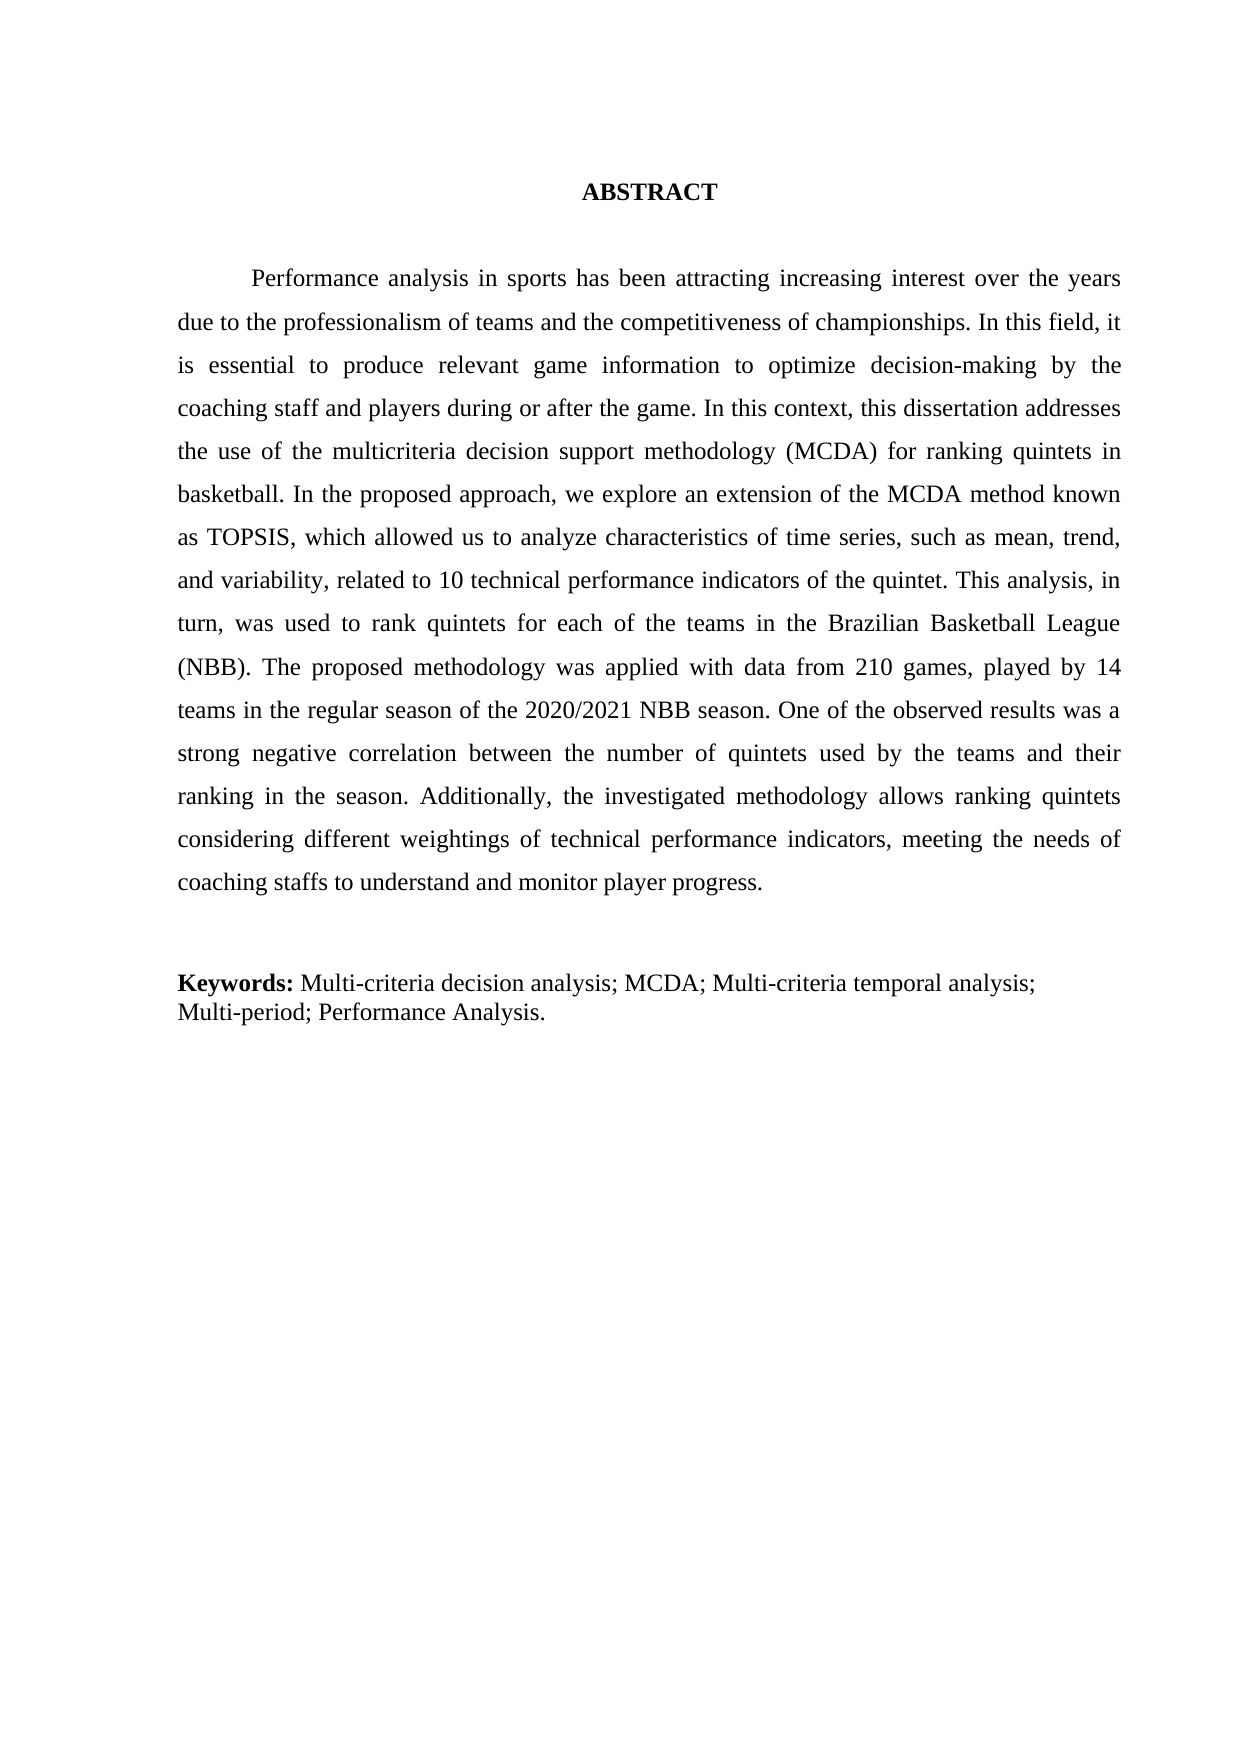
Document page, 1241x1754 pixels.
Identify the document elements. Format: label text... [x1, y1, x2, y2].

text Performance analysis in sports has been attracting increasing interest over the years due to the professionalism of teams and the competitiveness of championships. In this field, it is essential to produce relevant game information to optimize decision-making by the coaching staff and players during or after the game. In this context, this dissertation addresses the use of the multicriteria decision support methodology (MCDA) for ranking quintets in basketball. In the proposed approach, we explore an extension of the MCDA method known as TOPSIS, which allowed us to analyze characteristics of time series, such as mean, trend, and variability, related to 10 technical performance indicators of the quintet. This analysis, in turn, was used to rank quintets for each of the teams in the Brazilian Basketball League (NBB). The proposed methodology was applied with data from 210 games, played by 14 teams in the regular season of the 2020/2021 NBB season. One of the observed results was a strong negative correlation between the number of quintets used by the teams and their ranking in the season. Additionally, the investigated methodology allows ranking quintets considering different weightings of technical performance indicators, meeting the needs of coaching staffs to understand and monitor player progress. [177, 263, 1122, 896]
text Multi-period; Performance Analysis. [177, 997, 1122, 1025]
text ABSTRACT [177, 177, 1122, 206]
text Keywords: Multi-criteria decision analysis; MCDA; Multi-criteria temporal analysis; [177, 968, 1122, 997]
